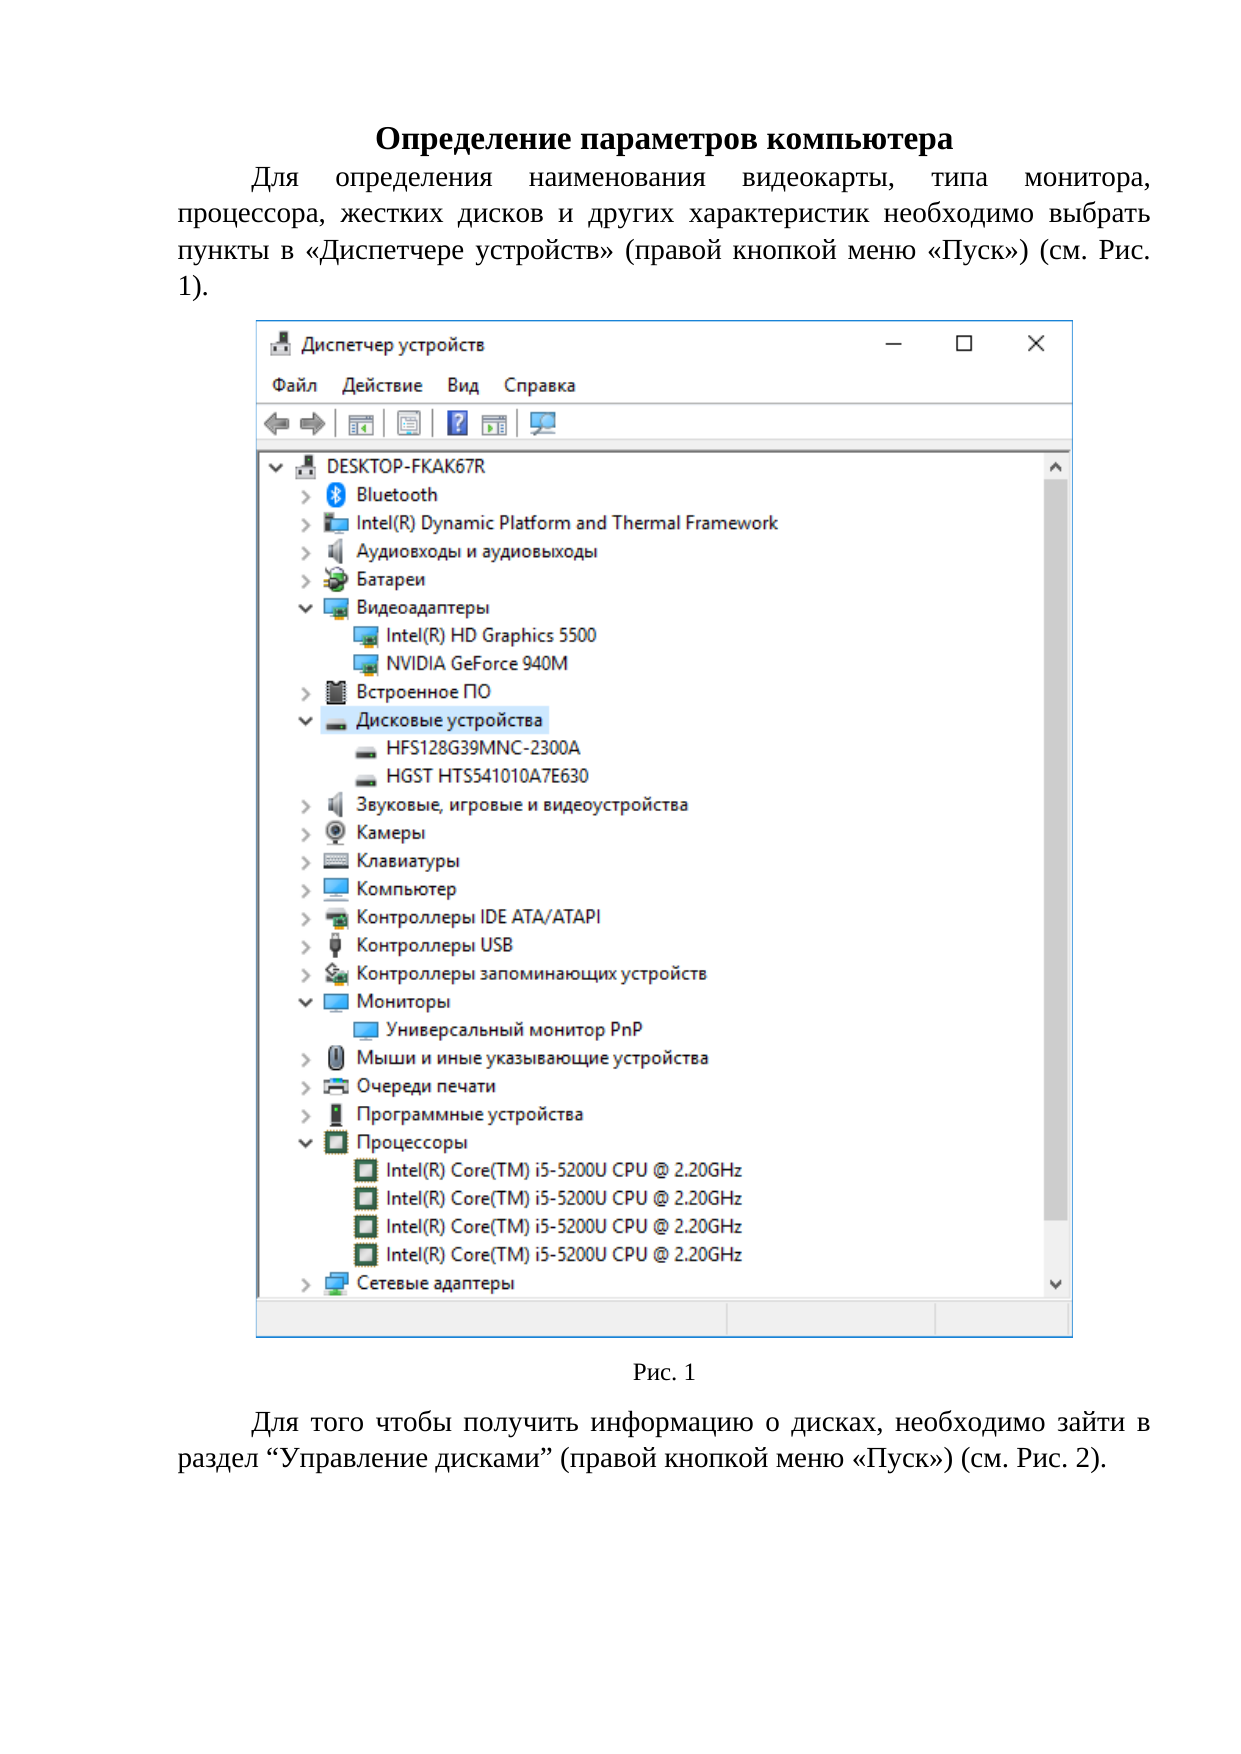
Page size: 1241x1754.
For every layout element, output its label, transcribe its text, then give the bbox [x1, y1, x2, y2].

text Для того чтобы получить информацию о дисках, необходимо зайти в раздел “Управление дисками” (правой кнопкой меню «Пуск») (см. Рис. 2). [177, 1404, 1152, 1474]
picture [255, 320, 1073, 1338]
subtitle Определение параметров компьютера [177, 118, 1152, 156]
text Для определения наименования видеокарты, типа монитора, процессора, жестких дисков и других характеристик необходимо выбрать пункты в «Диспетчере устройств» (правой кнопкой меню «Пуск») (см. Рис. 1). [177, 159, 1152, 301]
text Рис. 1 [177, 1357, 1152, 1386]
